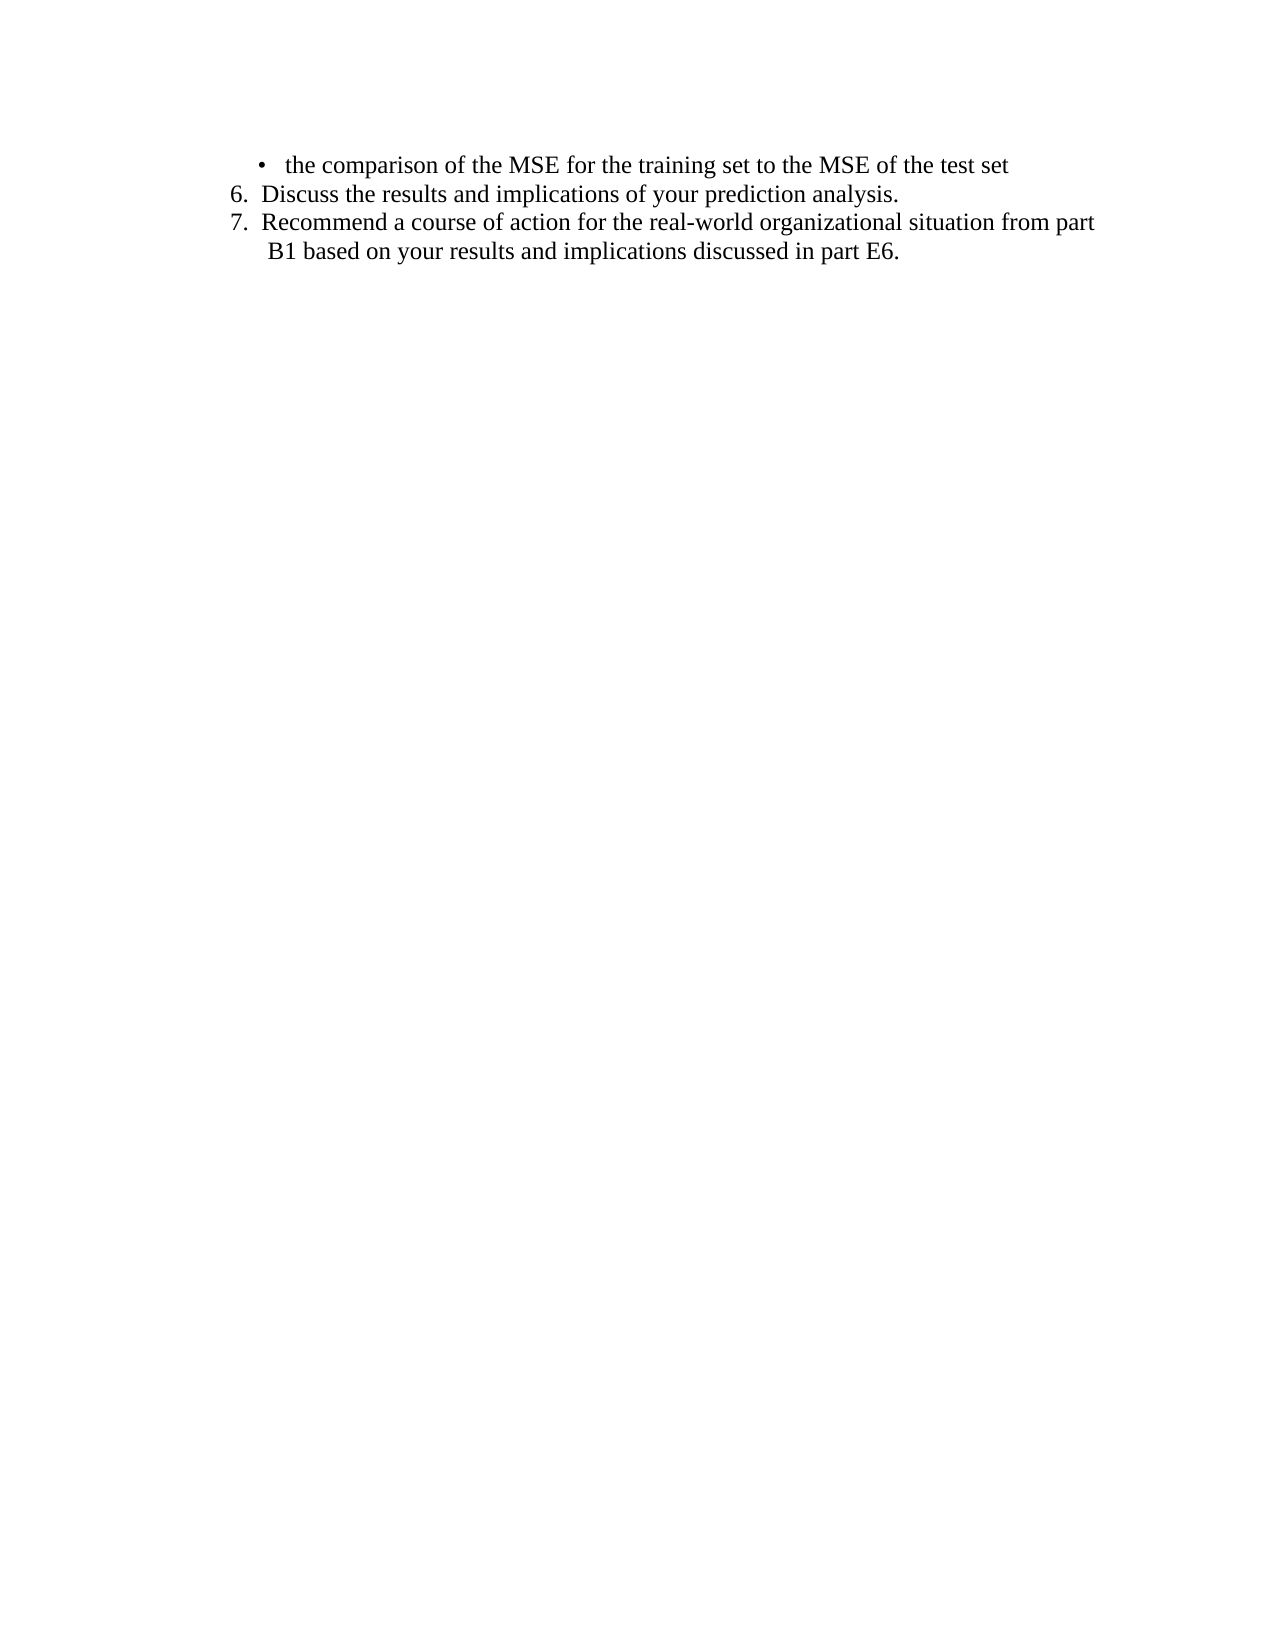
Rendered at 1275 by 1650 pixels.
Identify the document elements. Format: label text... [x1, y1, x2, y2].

text 7. Recommend a course of action for the real-world organizational situation from part B1 based on your results and implications discussed in part E6. [230, 207, 1125, 265]
text 6. Discuss the results and implications of your prediction analysis. [230, 179, 1125, 207]
text • the comparison of the MSE for the training set to the MSE of the test set [257, 150, 1125, 179]
